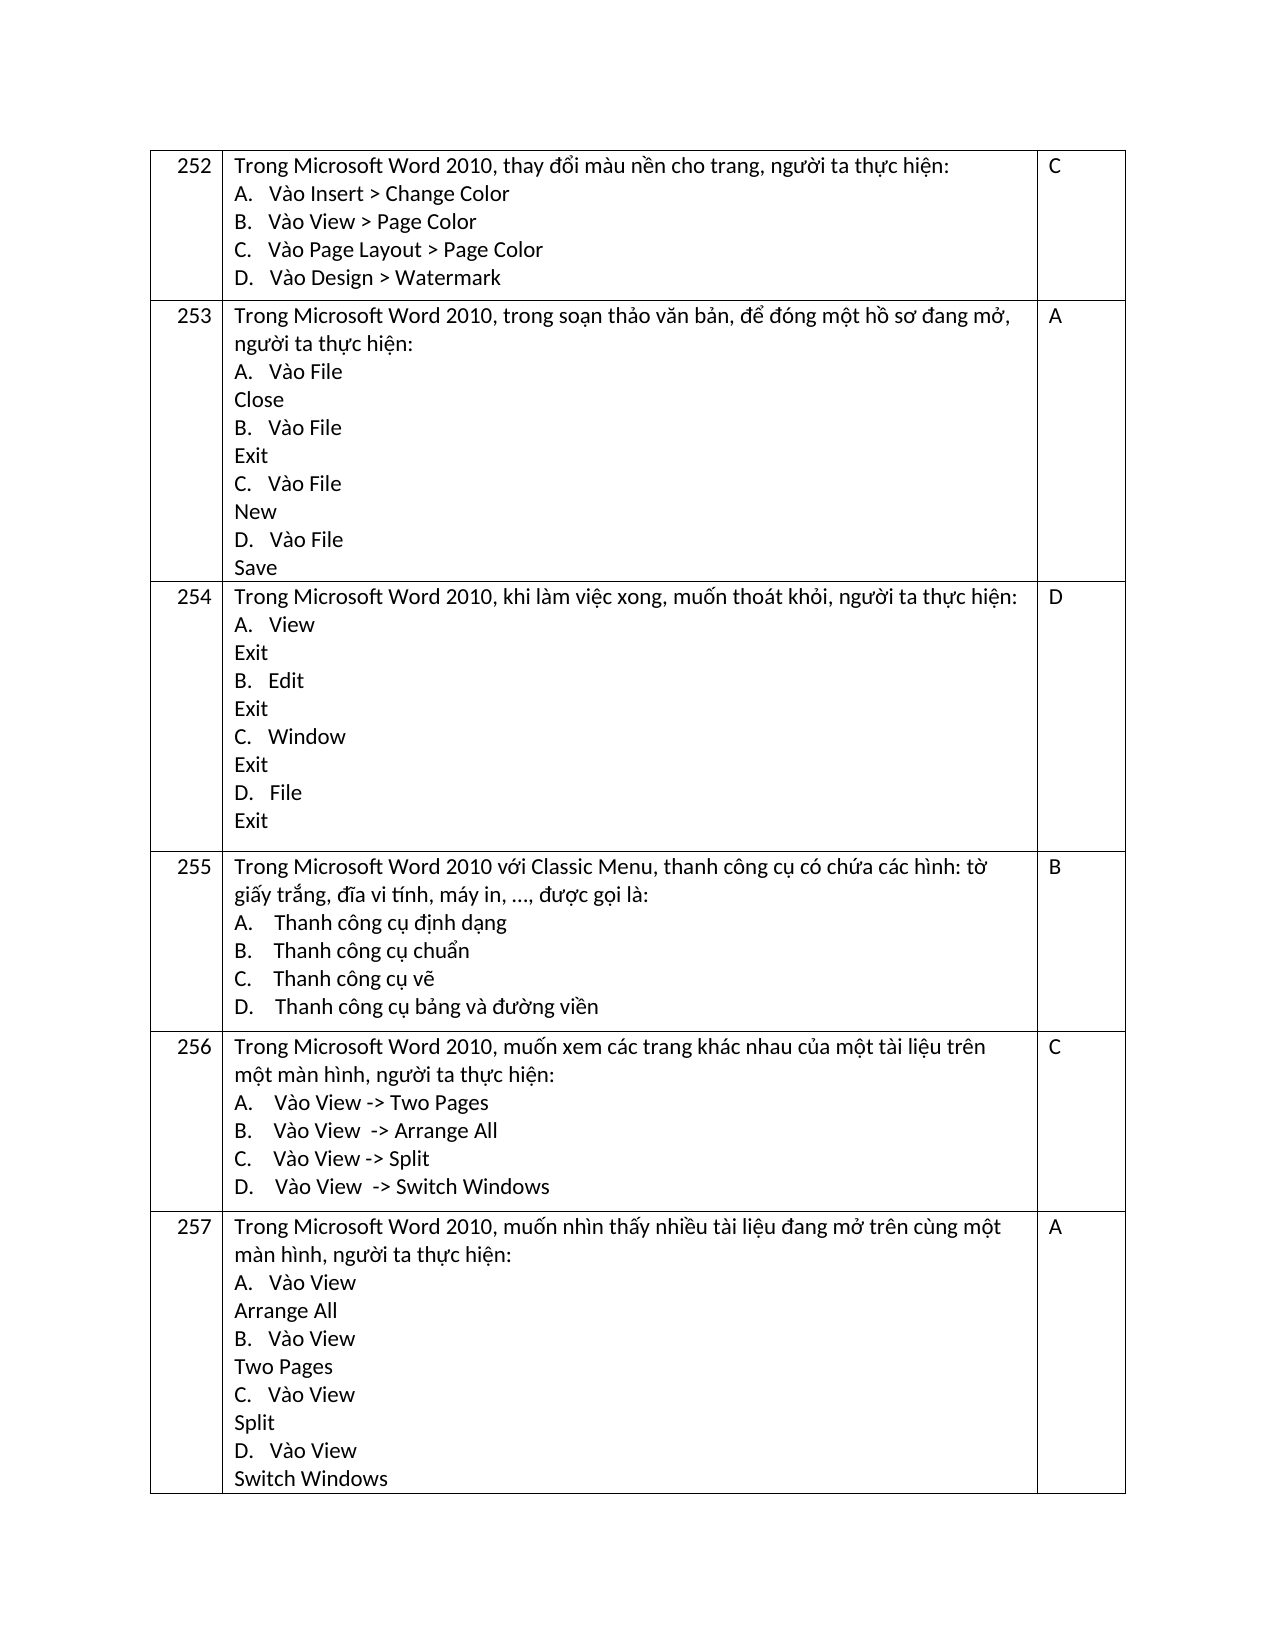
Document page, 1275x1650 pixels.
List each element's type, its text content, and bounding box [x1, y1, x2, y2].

table_cell D [1038, 582, 1125, 851]
table_cell 254 [151, 582, 222, 851]
table_cell A [1038, 301, 1125, 581]
table_cell 253 [151, 301, 222, 581]
table_cell Trong Microsoft Word 2010 với Classic Menu, thanh công cụ có chứa các hình: tờ giấy trắng, đĩa vi tính, máy in, …, được gọi là: A. Thanh công cụ định dạng B. Thanh công cụ chuẩn C. Thanh công cụ vẽ D. Thanh công cụ bảng và đường viền [223, 852, 1037, 1031]
table_cell Trong Microsoft Word 2010, muốn xem các trang khác nhau của một tài liệu trên một màn hình, người ta thực hiện: A. Vào View -> Two Pages B. Vào View -> Arrange All C. Vào View -> Split D. Vào View -> Switch Windows [223, 1032, 1037, 1211]
table_cell C [1038, 1032, 1125, 1211]
table_cell 257 [151, 1212, 222, 1492]
table_cell Trong Microsoft Word 2010, khi làm việc xong, muốn thoát khỏi, người ta thực hiện: A. View Exit B. Edit Exit C. Window Exit D. File Exit [223, 582, 1037, 851]
table_cell 256 [151, 1032, 222, 1211]
table_cell 255 [151, 852, 222, 1031]
table_cell Trong Microsoft Word 2010, muốn nhìn thấy nhiều tài liệu đang mở trên cùng một màn hình, người ta thực hiện: A. Vào View Arrange All B. Vào View Two Pages C. Vào View Split D. Vào View Switch Windows [223, 1212, 1037, 1492]
table_cell A [1038, 1212, 1125, 1492]
table_cell Trong Microsoft Word 2010, thay đổi màu nền cho trang, người ta thực hiện: A. Vào Insert > Change Color B. Vào View > Page Color C. Vào Page Layout > Page Color D. Vào Design > Watermark [223, 151, 1037, 300]
table_cell C [1038, 151, 1125, 300]
table_cell B [1038, 852, 1125, 1031]
table_cell 252 [151, 151, 222, 300]
table_cell Trong Microsoft Word 2010, trong soạn thảo văn bản, để đóng một hồ sơ đang mở, người ta thực hiện: A. Vào File Close B. Vào File Exit C. Vào File New D. Vào File Save [223, 301, 1037, 581]
